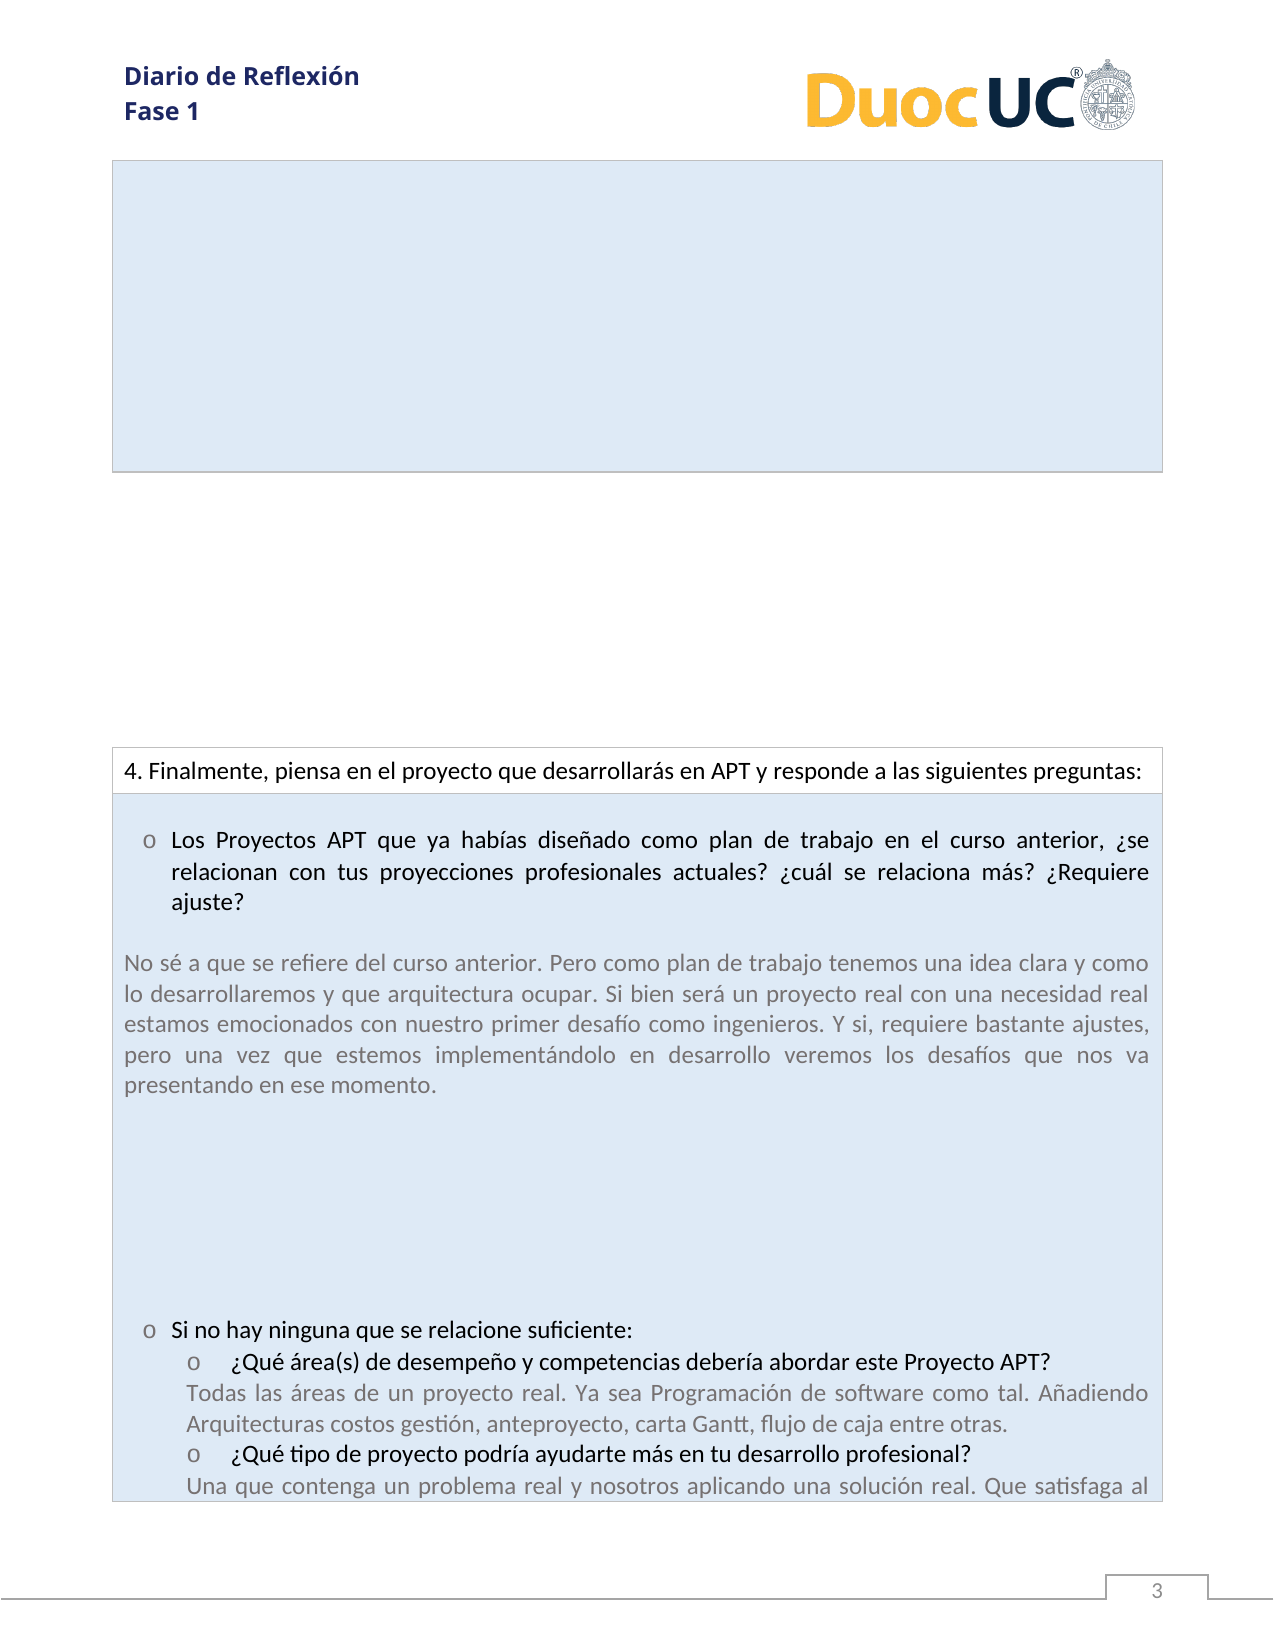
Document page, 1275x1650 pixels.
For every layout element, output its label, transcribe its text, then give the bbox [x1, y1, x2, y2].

picture [807, 59, 1135, 130]
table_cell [113, 161, 1162, 471]
table_header 4. Finalmente, piensa en el proyecto que desarrollarás en APT y responde a las siguientes preguntas: [113, 748, 1162, 793]
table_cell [113, 794, 1162, 1501]
